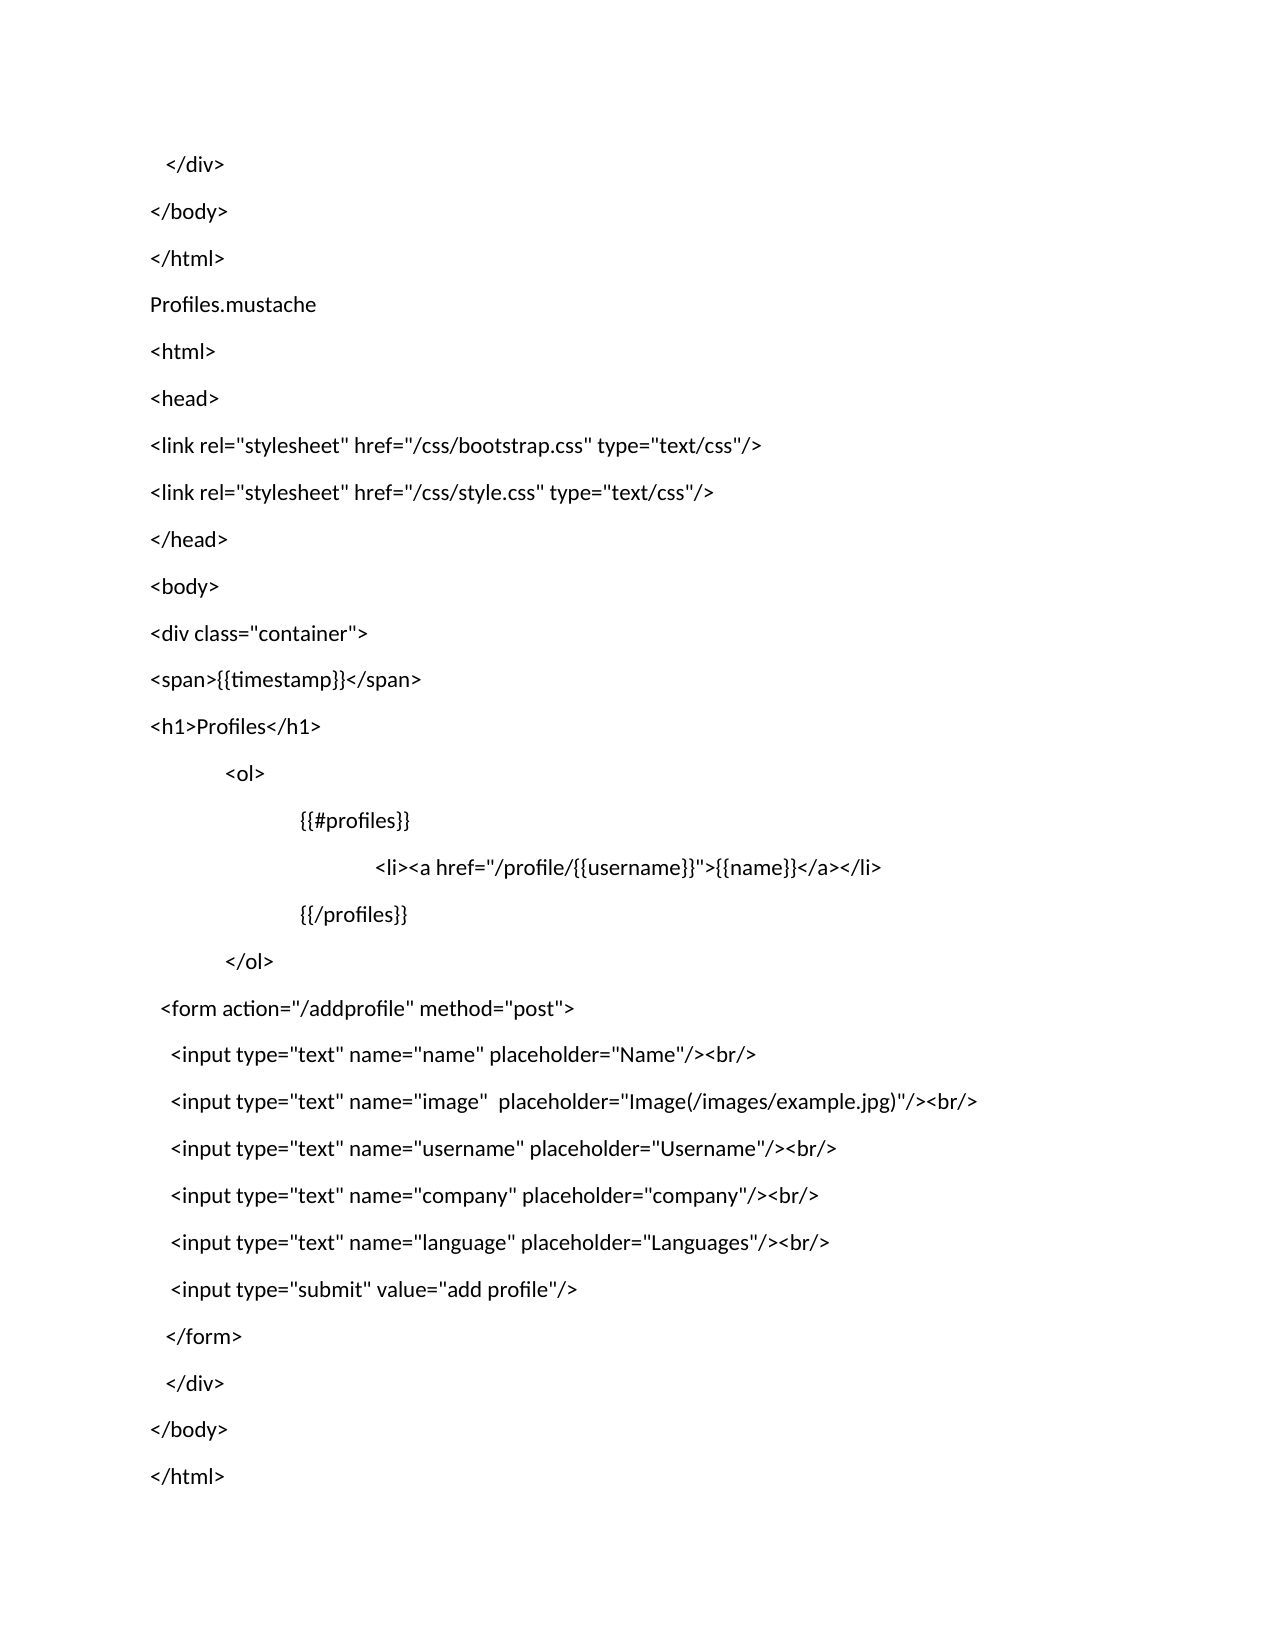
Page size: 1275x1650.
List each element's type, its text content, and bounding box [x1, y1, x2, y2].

text </ol> [150, 947, 1125, 975]
text <ol> [150, 759, 1125, 787]
text <li><a href="/profile/{{username}}">{{name}}</a></li> [150, 853, 1125, 881]
text <input type="text" name="language" placeholder="Languages"/><br/> [150, 1228, 1125, 1256]
text Profiles.mustache [150, 291, 1125, 319]
text <input type="text" name="image" placeholder="Image(/images/example.jpg)"/><br/> [150, 1087, 1125, 1116]
text </form> [150, 1322, 1125, 1350]
text <body> [150, 572, 1125, 600]
text <html> [150, 337, 1125, 366]
text <div class="container"> [150, 619, 1125, 647]
text <link rel="stylesheet" href="/css/style.css" type="text/css"/> [150, 478, 1125, 506]
text {{/profiles}} [150, 900, 1125, 928]
text <form action="/addprofile" method="post"> [150, 994, 1125, 1022]
text </body> [150, 197, 1125, 225]
text <head> [150, 384, 1125, 412]
text <span>{{timestamp}}</span> [150, 666, 1125, 694]
text {{#profiles}} [150, 806, 1125, 834]
text <link rel="stylesheet" href="/css/bootstrap.css" type="text/css"/> [150, 431, 1125, 459]
text </head> [150, 525, 1125, 553]
text <input type="text" name="username" placeholder="Username"/><br/> [150, 1134, 1125, 1162]
text </div> [150, 1369, 1125, 1397]
text <input type="text" name="name" placeholder="Name"/><br/> [150, 1041, 1125, 1069]
text </html> [150, 244, 1125, 272]
text </html> [150, 1462, 1125, 1491]
text </body> [150, 1416, 1125, 1444]
text <input type="text" name="company" placeholder="company"/><br/> [150, 1181, 1125, 1209]
text <input type="submit" value="add profile"/> [150, 1275, 1125, 1303]
text </div> [150, 150, 1125, 178]
text <h1>Profiles</h1> [150, 712, 1125, 741]
